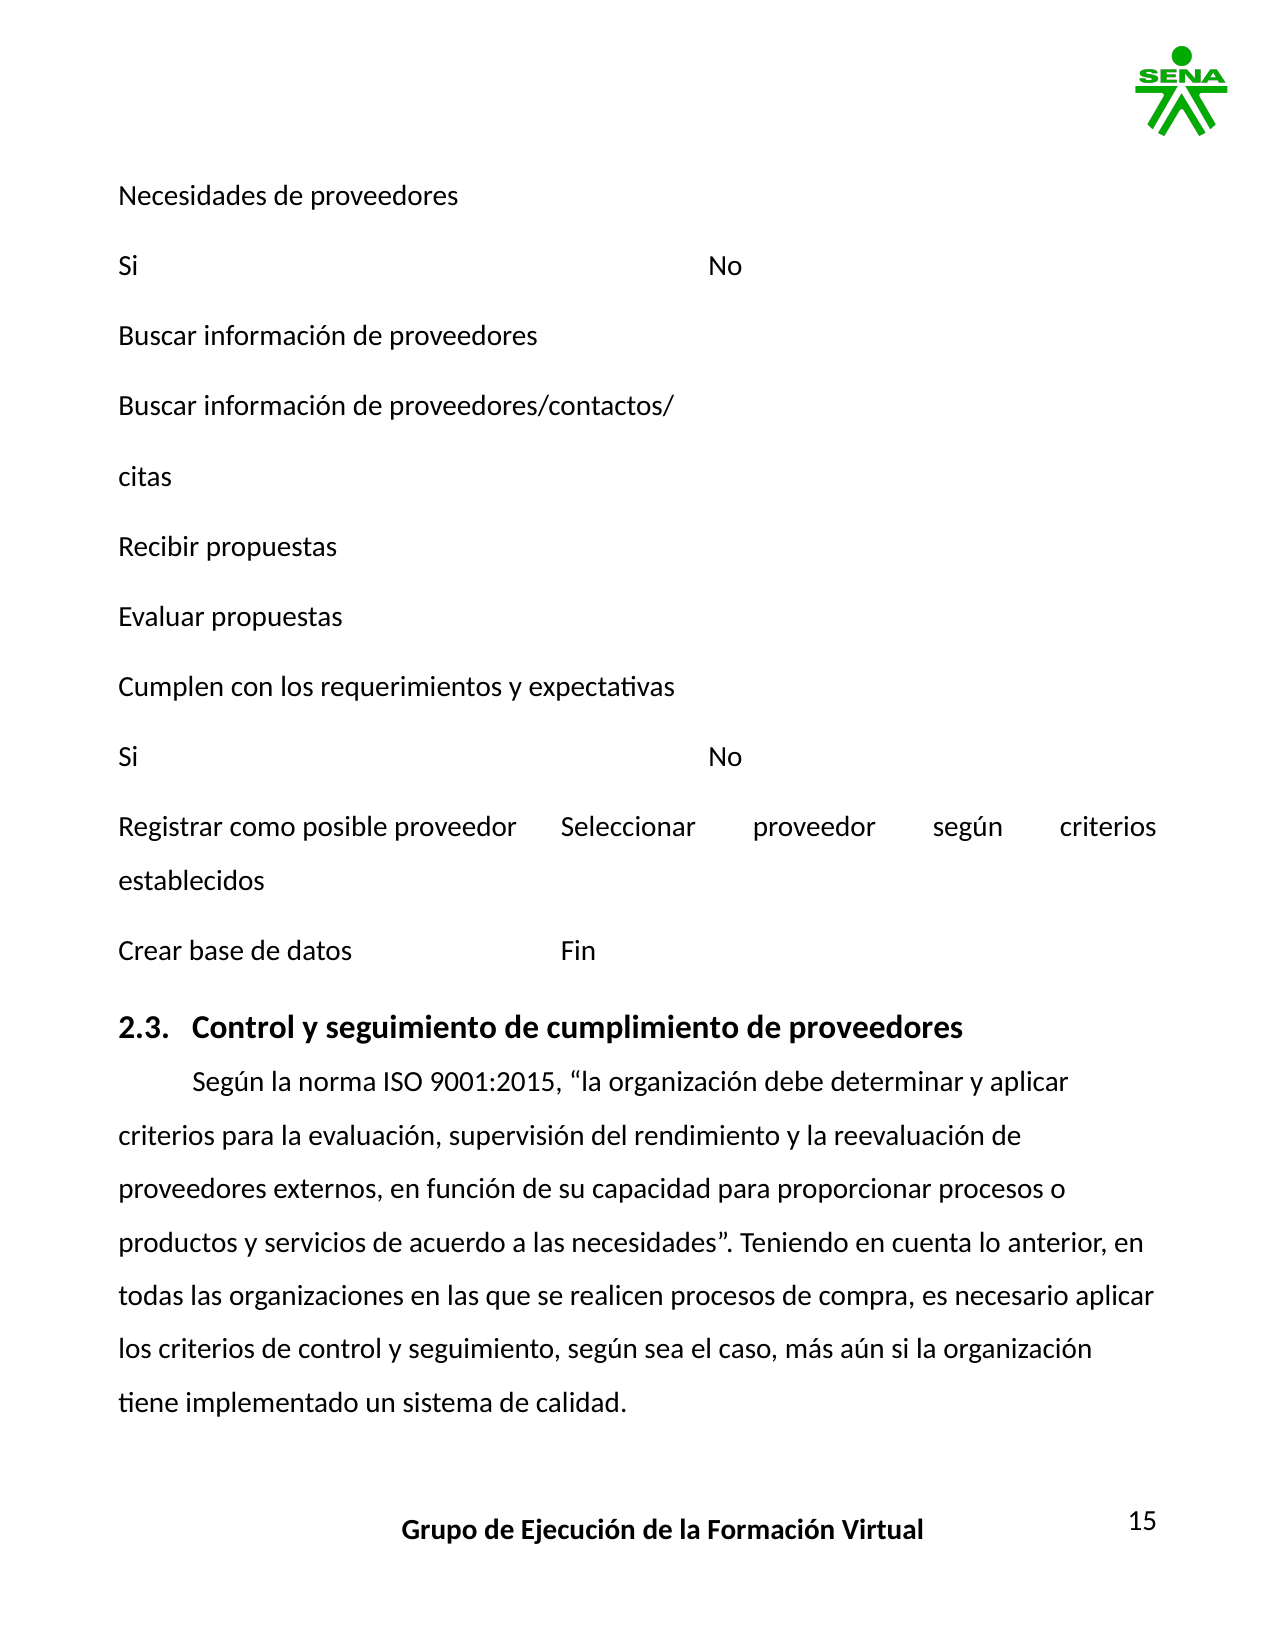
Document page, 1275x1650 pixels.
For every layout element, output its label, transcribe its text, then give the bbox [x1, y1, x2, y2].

text Crear base de datos Fin [118, 932, 1157, 967]
text Según la norma ISO 9001:2015, “la organización debe determinar y aplicar criterios para la evaluación, supervisión del rendimiento y la reevaluación de proveedores externos, en función de su capacidad para proporcionar procesos o productos y servicios de acuerdo a las necesidades”. Teniendo en cuenta lo anterior, en todas las organizaciones en las que se realicen procesos de compra, es necesario aplicar los criterios de control y seguimiento, según sea el caso, más aún si la organización tiene implementado un sistema de calidad. [118, 1063, 1157, 1419]
text Si No [118, 247, 1157, 283]
text Buscar información de proveedores [118, 317, 1157, 353]
text Evaluar propuestas [118, 598, 1157, 633]
subtitle Control y seguimiento de cumplimiento de proveedores [118, 1006, 1157, 1047]
text Si No [118, 738, 1157, 774]
text Registrar como posible proveedor Seleccionar proveedor según criterios establecidos [118, 808, 1157, 897]
text Recibir propuestas [118, 528, 1157, 563]
text Necesidades de proveedores [118, 177, 1157, 213]
text Buscar información de proveedores/contactos/ [118, 387, 1157, 423]
text Cumplen con los requerimientos y expectativas [118, 668, 1157, 703]
picture [1135, 46, 1228, 136]
text citas [118, 458, 1157, 493]
